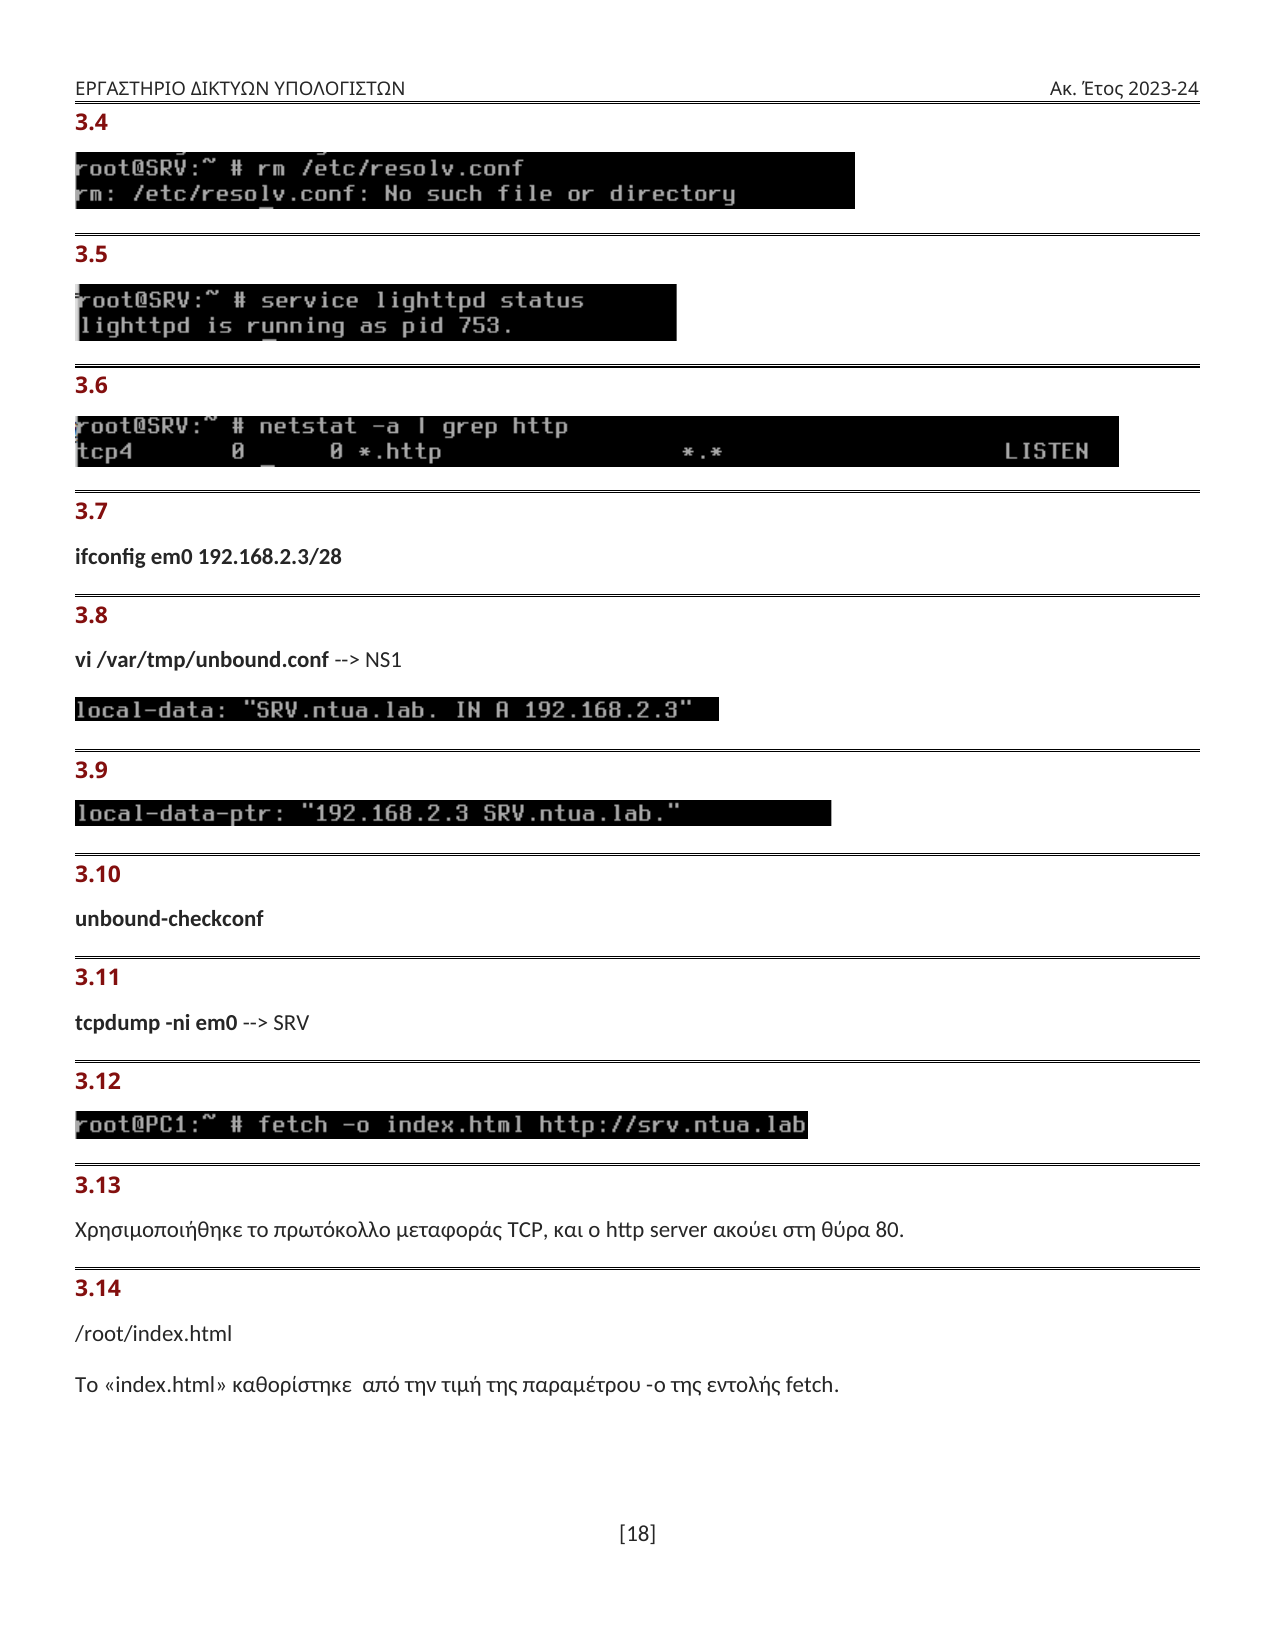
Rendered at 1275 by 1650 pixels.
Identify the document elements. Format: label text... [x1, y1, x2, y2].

subtitle 3.14 [75, 1270, 1200, 1303]
subtitle 3.12 [75, 1063, 1200, 1096]
subtitle 3.11 [75, 959, 1200, 992]
picture [75, 416, 1119, 467]
subtitle 3.8 [75, 597, 1200, 630]
picture [75, 1111, 808, 1139]
subtitle 3.7 [75, 493, 1200, 526]
text unbound-checkconf [75, 904, 1200, 932]
subtitle 3.6 [75, 368, 1200, 401]
subtitle 3.13 [75, 1166, 1200, 1200]
text Το «index.html» καθορίστηκε από την τιμή της παραμέτρου -o της εντολής fetch. [75, 1371, 1200, 1399]
text /root/index.html [75, 1319, 1200, 1347]
subtitle 3.10 [75, 856, 1200, 889]
picture [75, 284, 677, 341]
subtitle 3.9 [75, 752, 1200, 785]
text ifconfig em0 192.168.2.3/28 [75, 542, 1200, 570]
picture [75, 800, 832, 826]
text tcpdump -ni em0 --> SRV [75, 1008, 1200, 1036]
picture [75, 152, 855, 209]
text Χρησιμοποιήθηκε το πρωτόκολλο μεταφοράς TCP, και ο http server ακούει στη θύρα 80. [75, 1215, 1200, 1243]
text vi /var/tmp/unbound.conf --> NS1 [75, 646, 1200, 674]
subtitle 3.4 [75, 104, 1200, 137]
picture [75, 697, 719, 721]
subtitle 3.5 [75, 236, 1200, 269]
